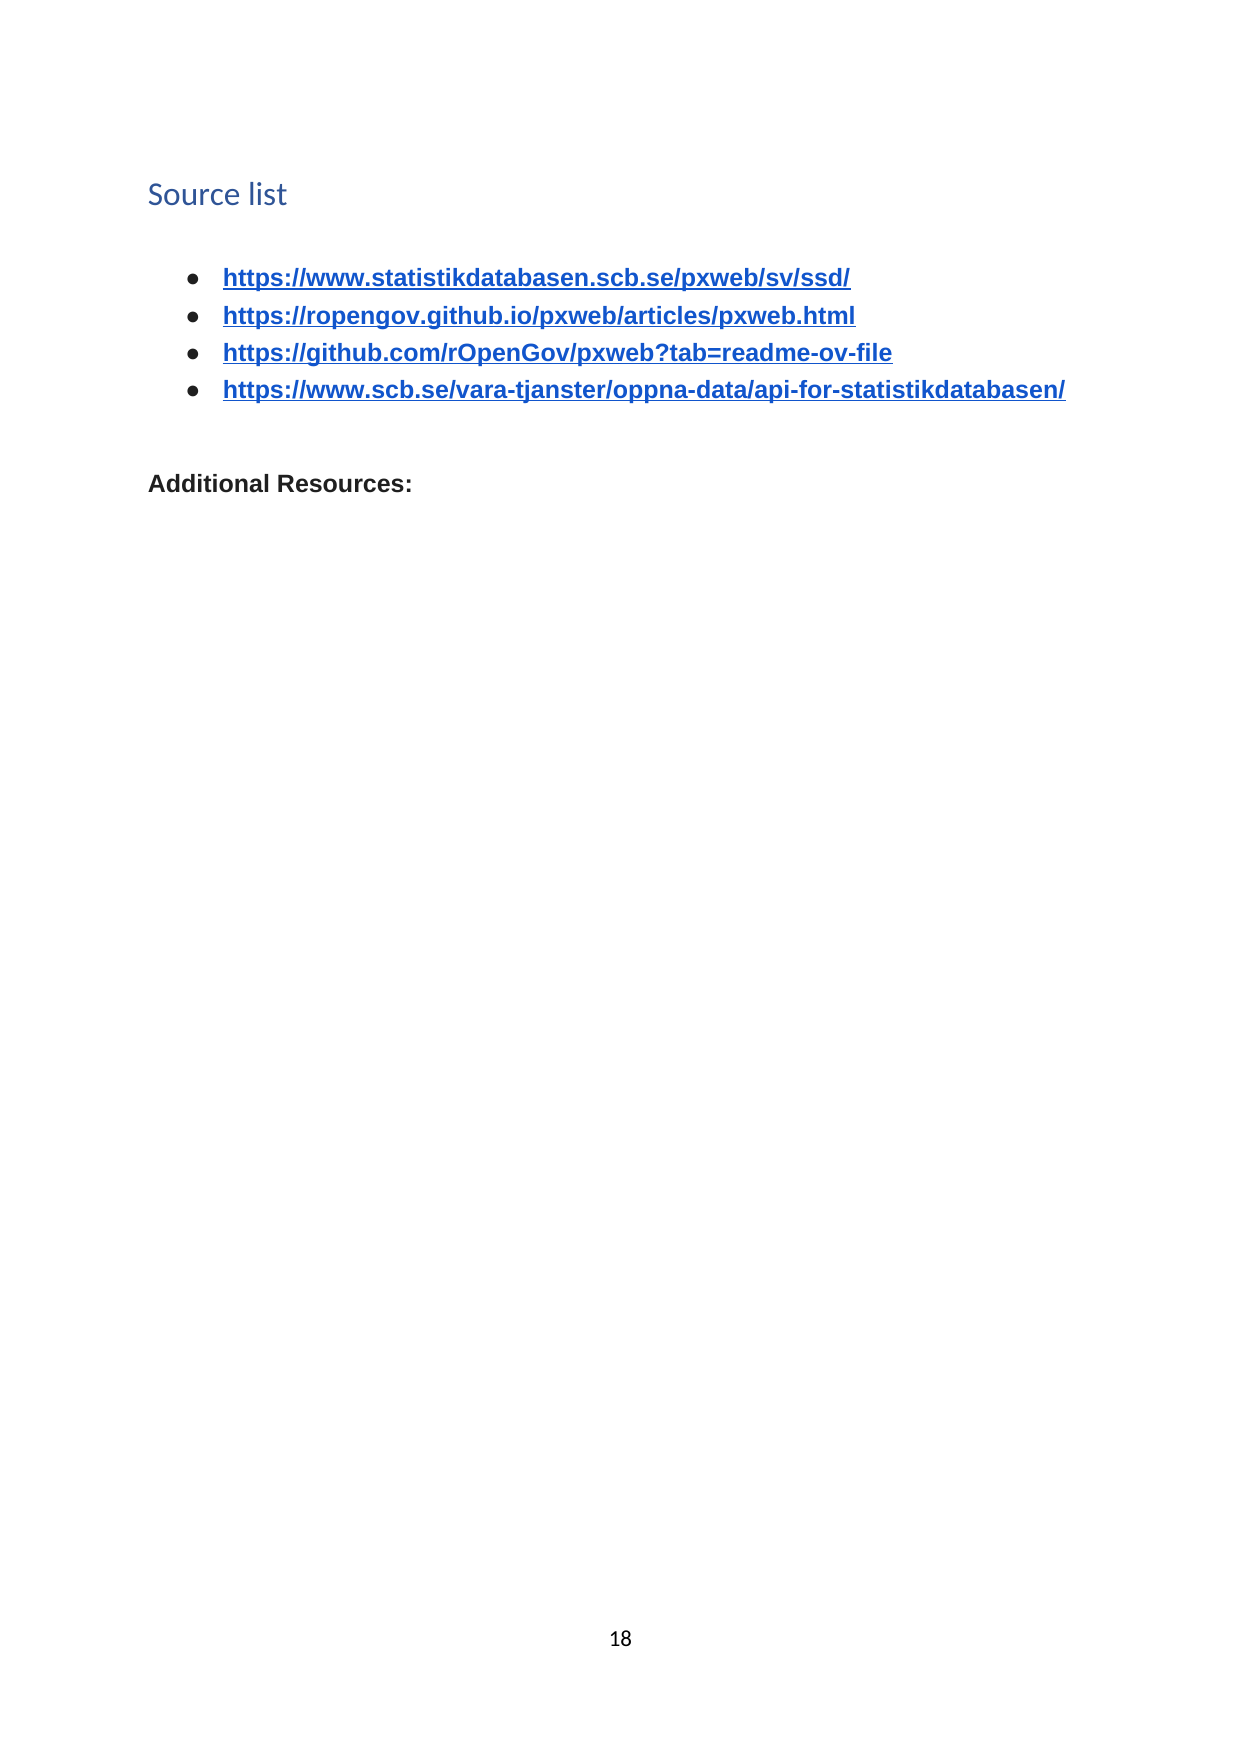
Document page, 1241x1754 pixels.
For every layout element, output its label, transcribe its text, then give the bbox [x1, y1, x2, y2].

text Source list [148, 173, 1093, 213]
list https://www.statistikdatabasen.scb.se/pxweb/sv/ssd/ [185, 263, 1093, 292]
text Additional Resources: [148, 469, 1093, 497]
list https://ropengov.github.io/pxweb/articles/pxweb.html [185, 301, 1093, 329]
list https://www.scb.se/vara-tjanster/oppna-data/api-for-statistikdatabasen/ [185, 375, 1093, 404]
list https://github.com/rOpenGov/pxweb?tab=readme-ov-file [185, 338, 1093, 367]
